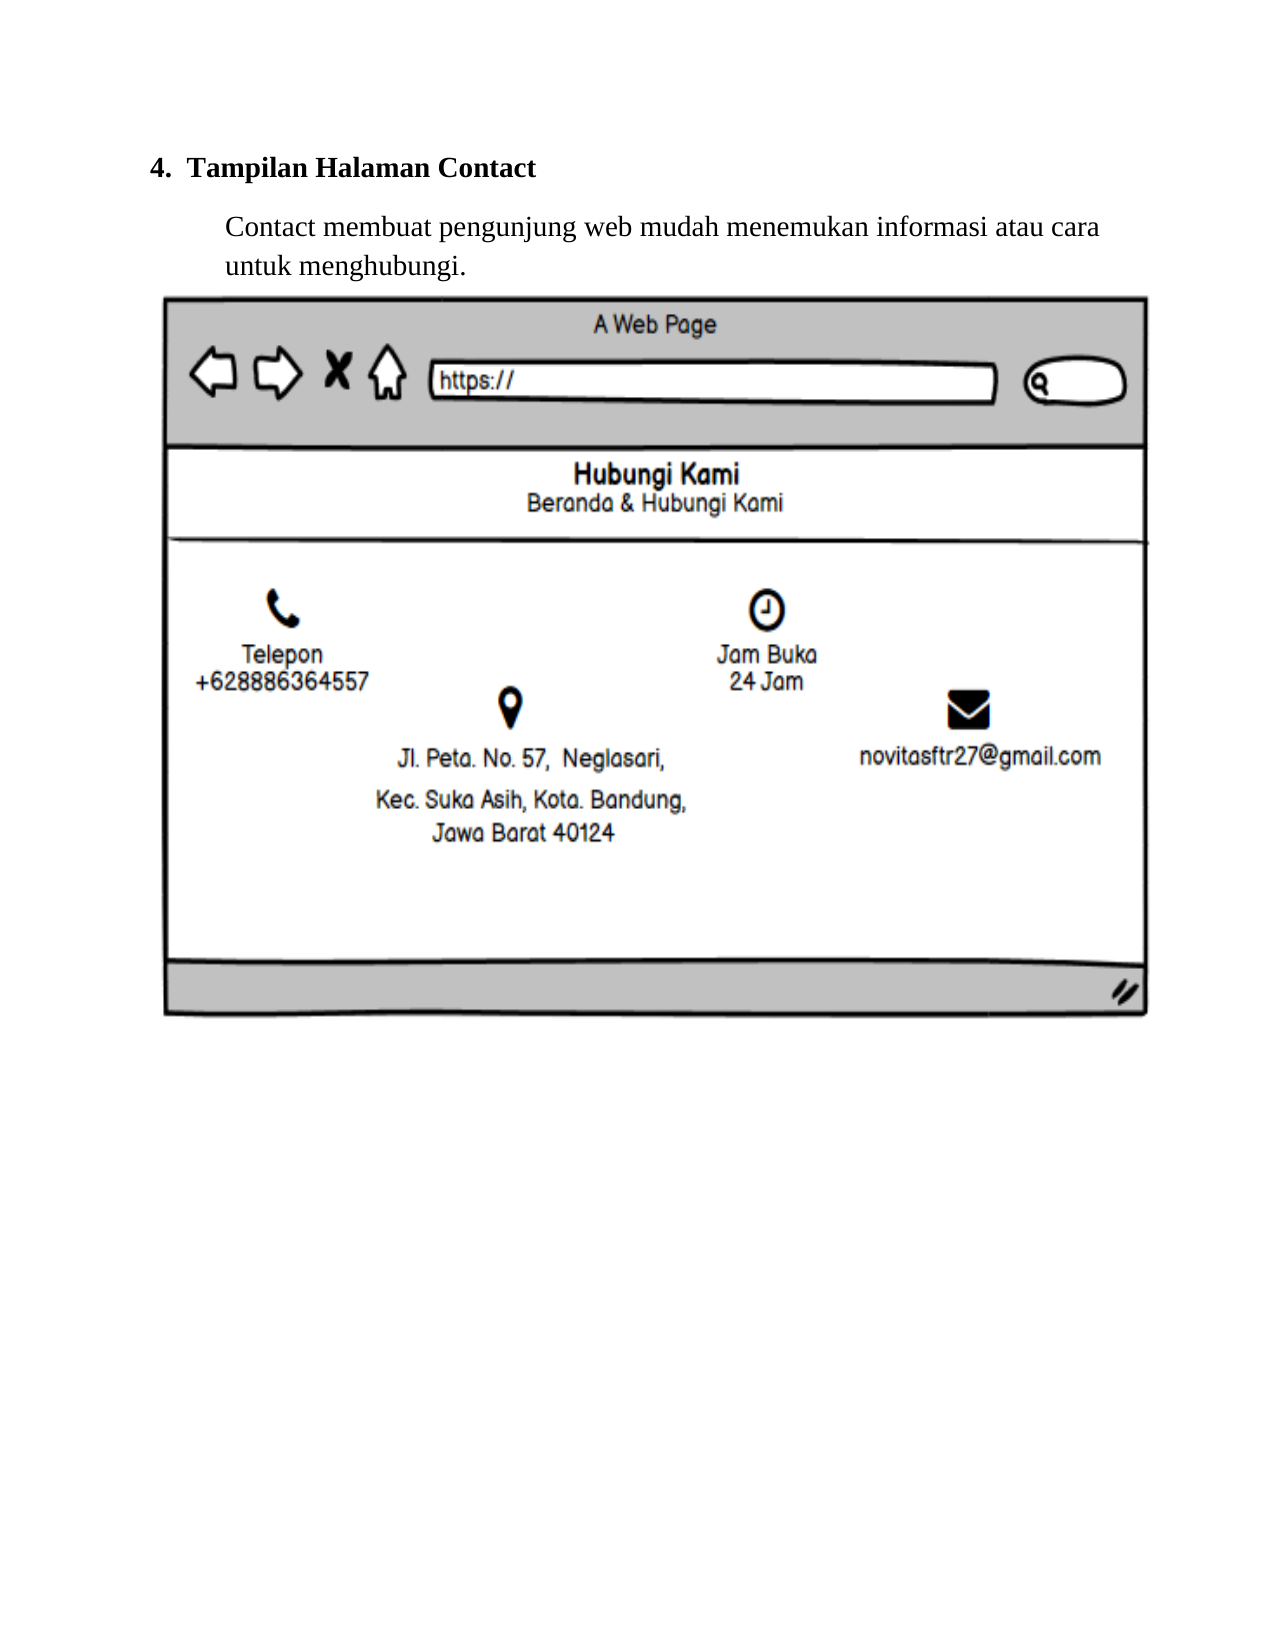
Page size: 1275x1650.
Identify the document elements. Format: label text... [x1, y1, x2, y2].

text 4. Tampilan Halaman Contact [150, 150, 1125, 183]
list Contact membuat pengunjung web mudah menemukan informasi atau cara untuk menghubungi. [225, 209, 1125, 281]
picture [150, 286, 1159, 1029]
